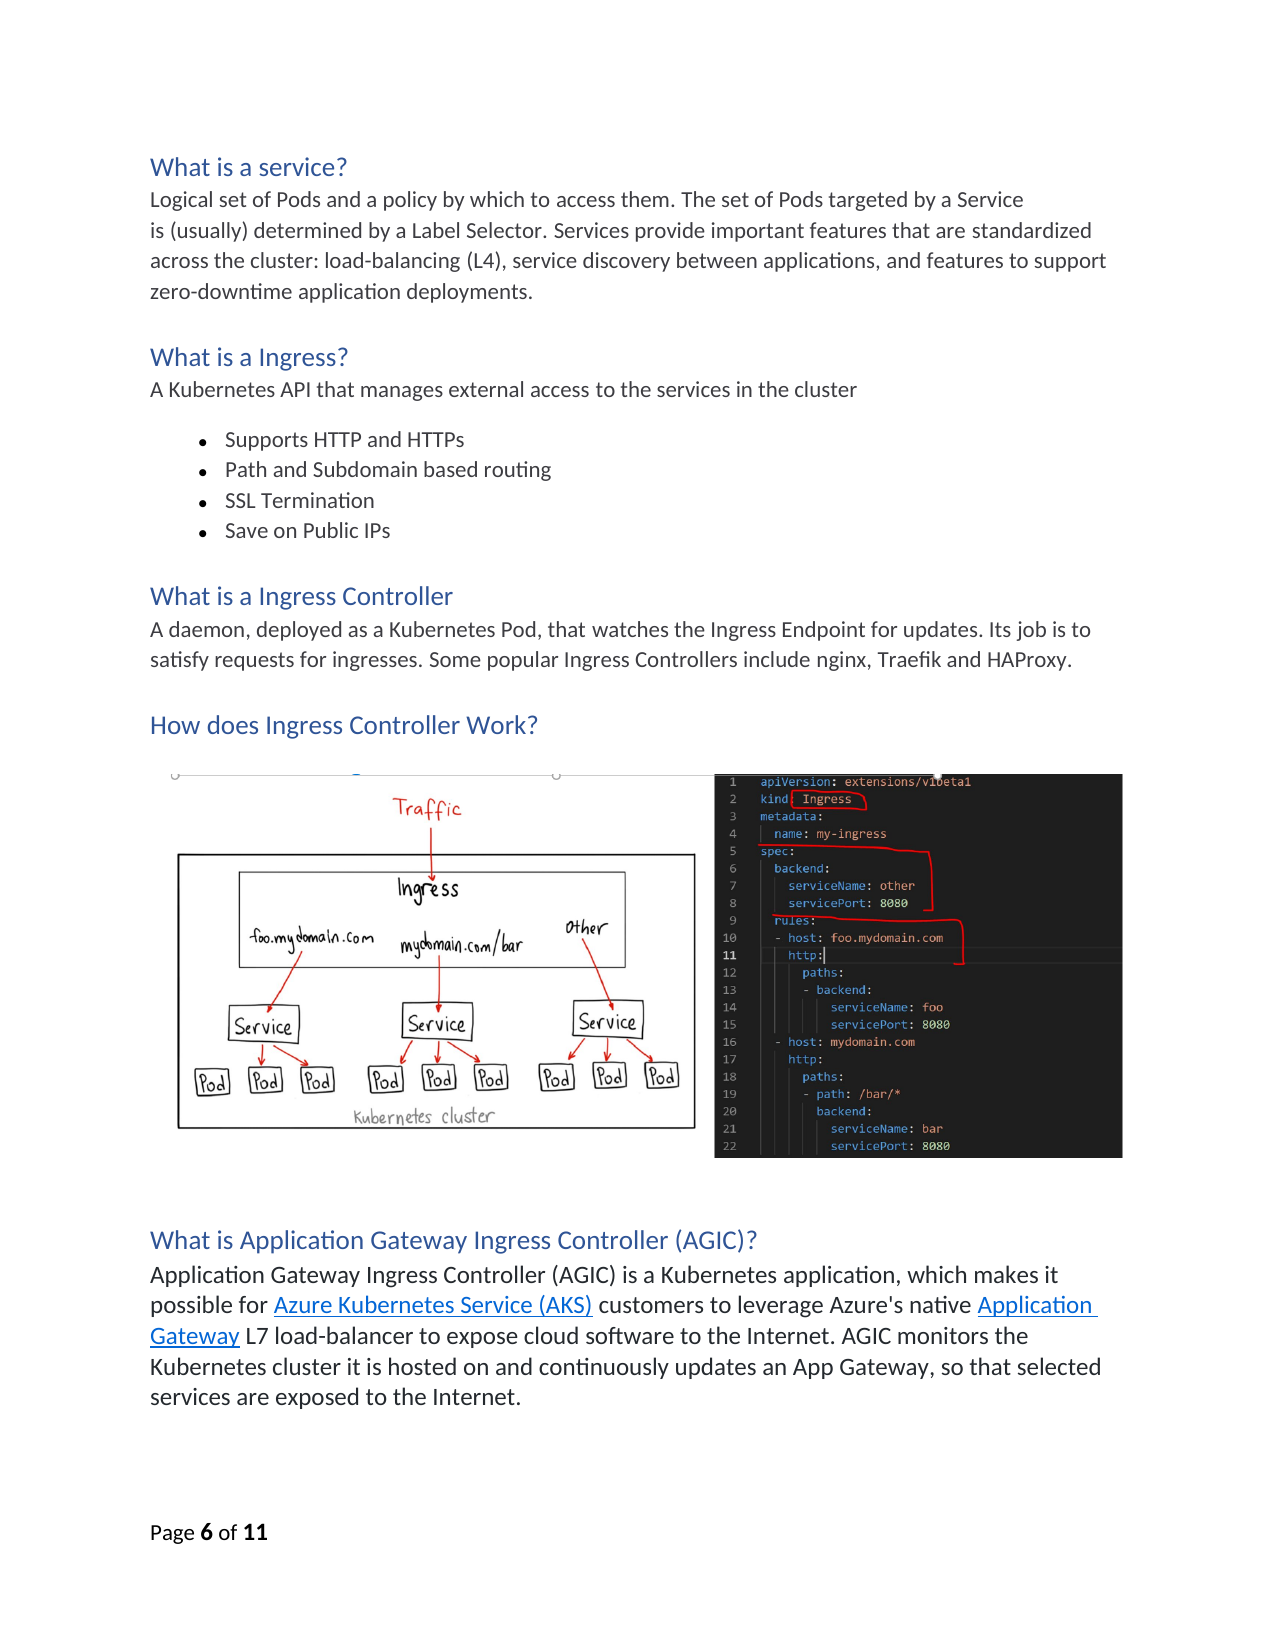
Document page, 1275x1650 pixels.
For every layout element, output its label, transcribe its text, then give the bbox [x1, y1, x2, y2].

text Logical set of Pods and a policy by which to access them. The set of Pods targeted by a Service is (usually) determined by a Label Selector.​ Services provide important features that are standardized across the cluster: load-balancing (L4), service discovery between applications, and features to support zero-downtime application deployments.​ [150, 186, 1125, 308]
list Supports HTTP and HTTPs​ [198, 425, 1125, 456]
text A Kubernetes API that manages external access to the services in the cluster​ [150, 376, 1125, 406]
subtitle How does Ingress Controller Work? [150, 708, 1125, 741]
picture [150, 774, 1125, 1158]
list SSL Termination​ [198, 486, 1125, 517]
subtitle What is a service?​ [150, 150, 1125, 183]
text Application Gateway Ingress Controller (AGIC) is a Kubernetes application, which makes it possible for Azure Kubernetes Service (AKS) customers to leverage Azure's native Application Gateway L7 load-balancer to expose cloud software to the Internet. AGIC monitors the Kubernetes cluster it is hosted on and continuously updates an App Gateway, so that selected services are exposed to the Internet. [150, 1259, 1125, 1412]
list Path and Subdomain based routing​ [198, 456, 1125, 486]
subtitle ​What is Application Gateway Ingress Controller (AGIC)? [150, 1223, 1125, 1256]
text A daemon, deployed as a Kubernetes Pod, that watches the Ingress Endpoint for updates. Its job is to satisfy requests for ingresses. ​Some popular Ingress Controllers include nginx, Traefik and HAProxy.​ [150, 615, 1125, 676]
subtitle What is a Ingress?​ [150, 340, 1125, 373]
subtitle What is a Ingress Controller​ [150, 579, 1125, 612]
list Save on Public IPs​ [198, 517, 1125, 547]
